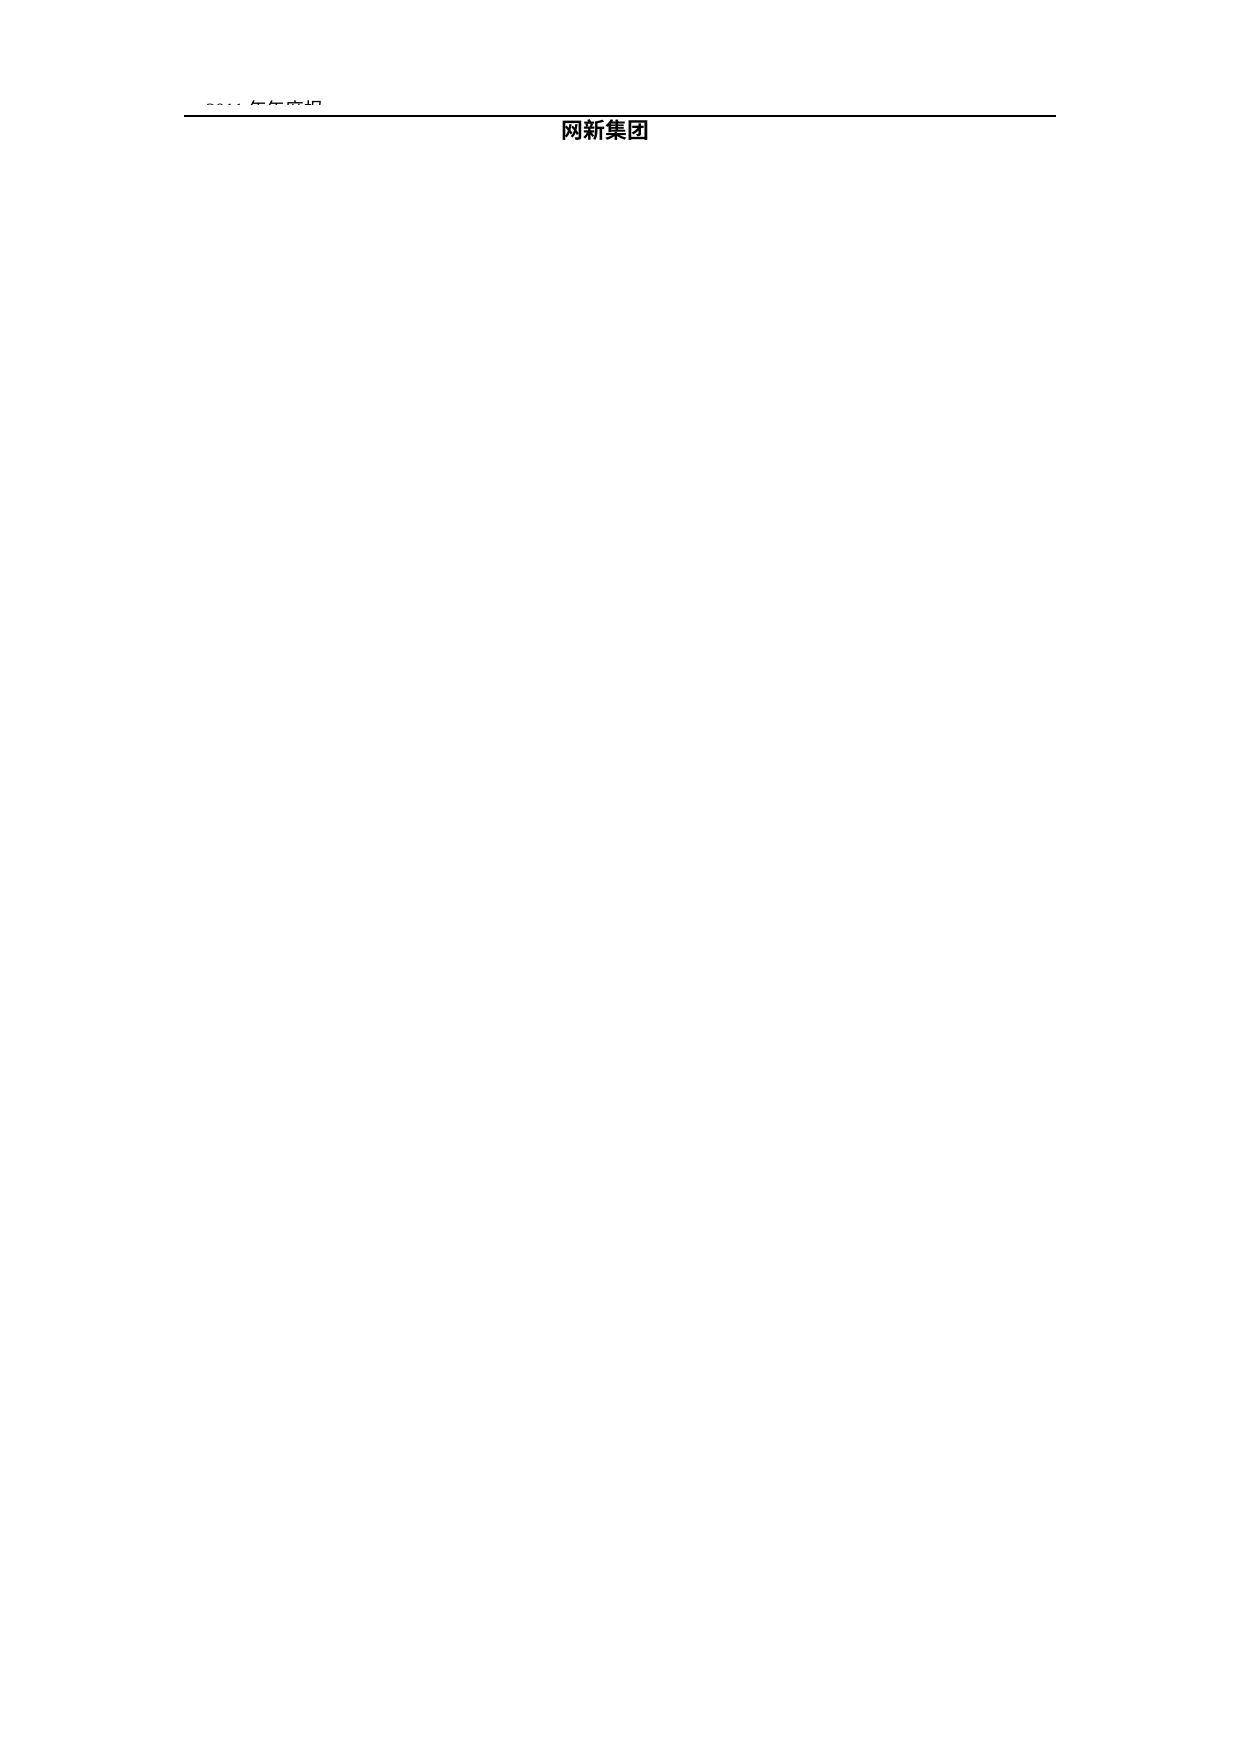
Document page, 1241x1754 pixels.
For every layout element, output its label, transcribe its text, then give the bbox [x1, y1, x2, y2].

text 网新集团 [490, 114, 720, 144]
